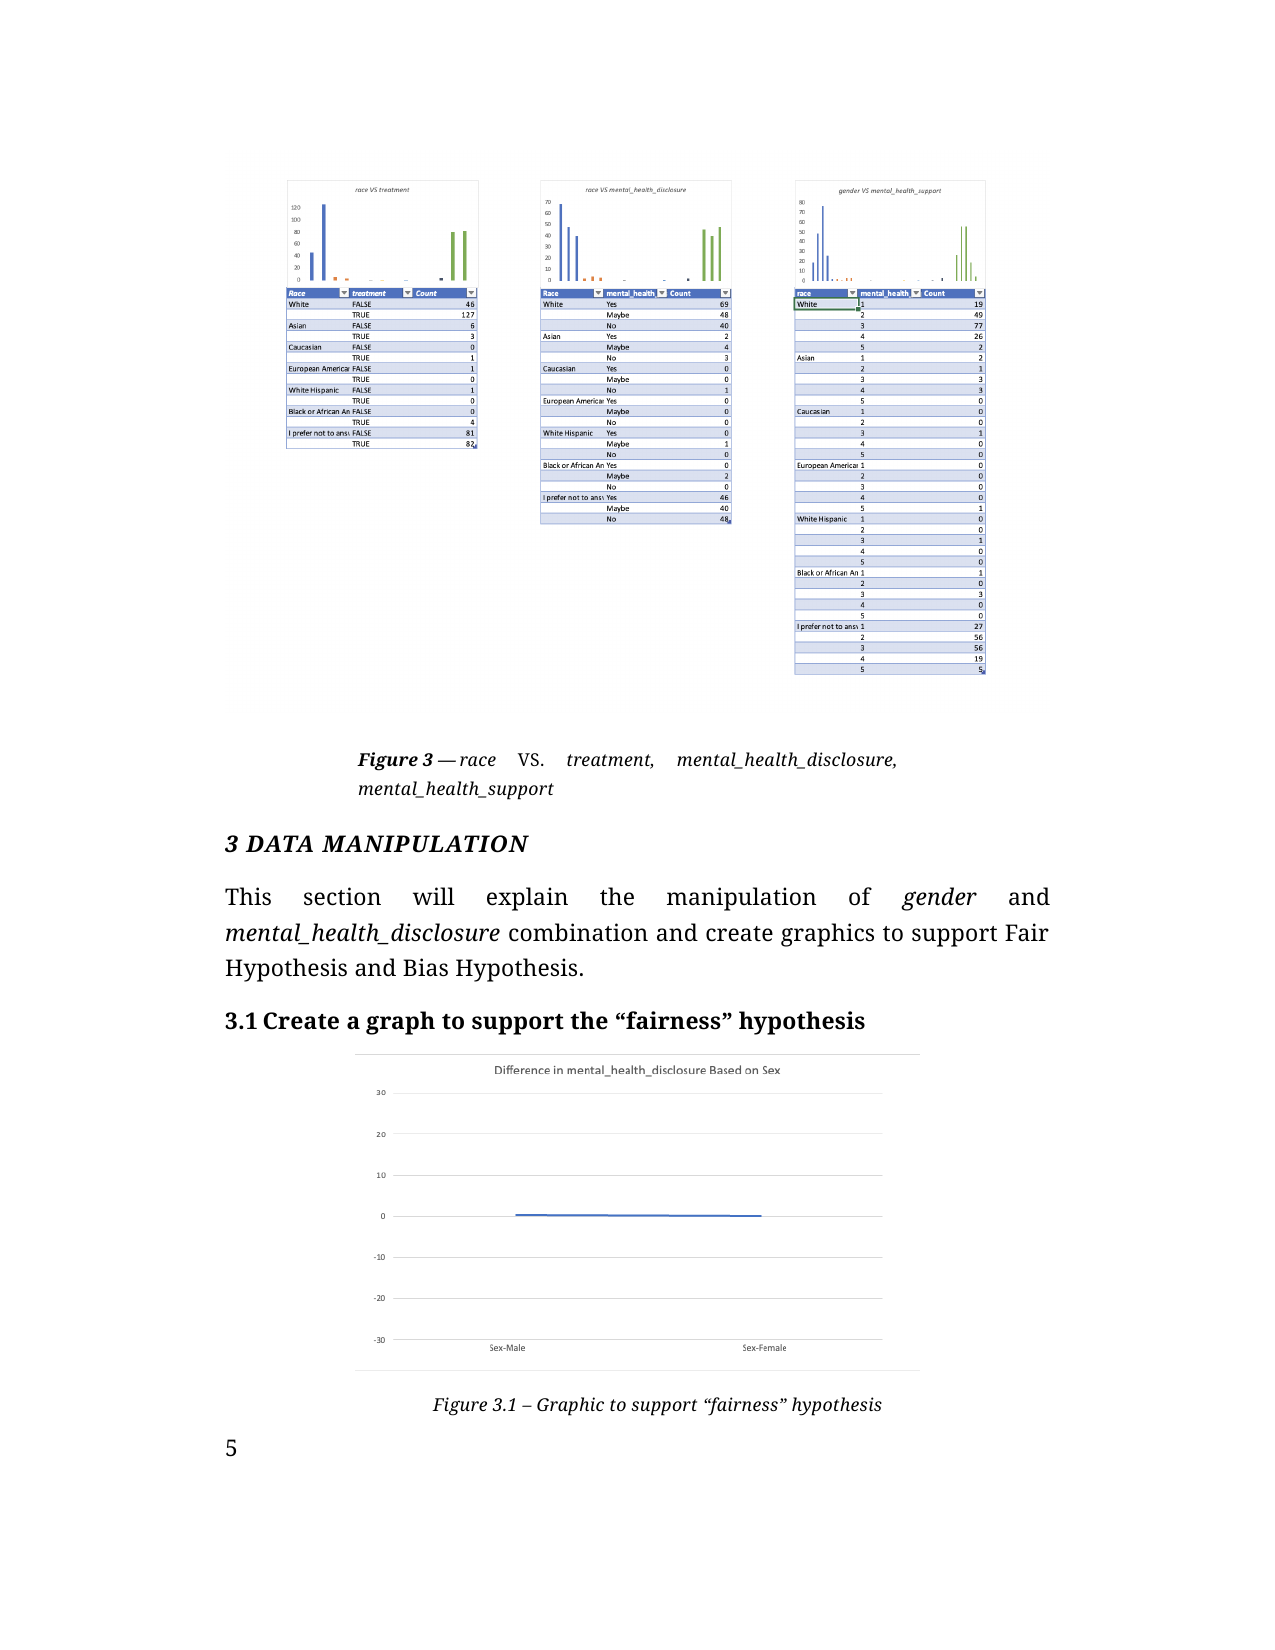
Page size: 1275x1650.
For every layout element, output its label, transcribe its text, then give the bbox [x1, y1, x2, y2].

list Figure 3.1 – Graphic to support “fairness” hypothesis [433, 1388, 900, 1417]
picture [355, 1054, 920, 1371]
text This section will explain the manipulation of gender and mental_health_disclosure combination and create graphics to support Fair Hypothesis and Bias Hypothesis. [225, 877, 1050, 984]
text race VS. treatment, mental_health_disclosure, mental_health_support [358, 743, 900, 801]
subtitle Create a graph to support the “fairness” hypothesis [225, 1001, 1050, 1037]
picture [225, 150, 1050, 713]
subtitle data mANIPULATION [225, 824, 1050, 860]
